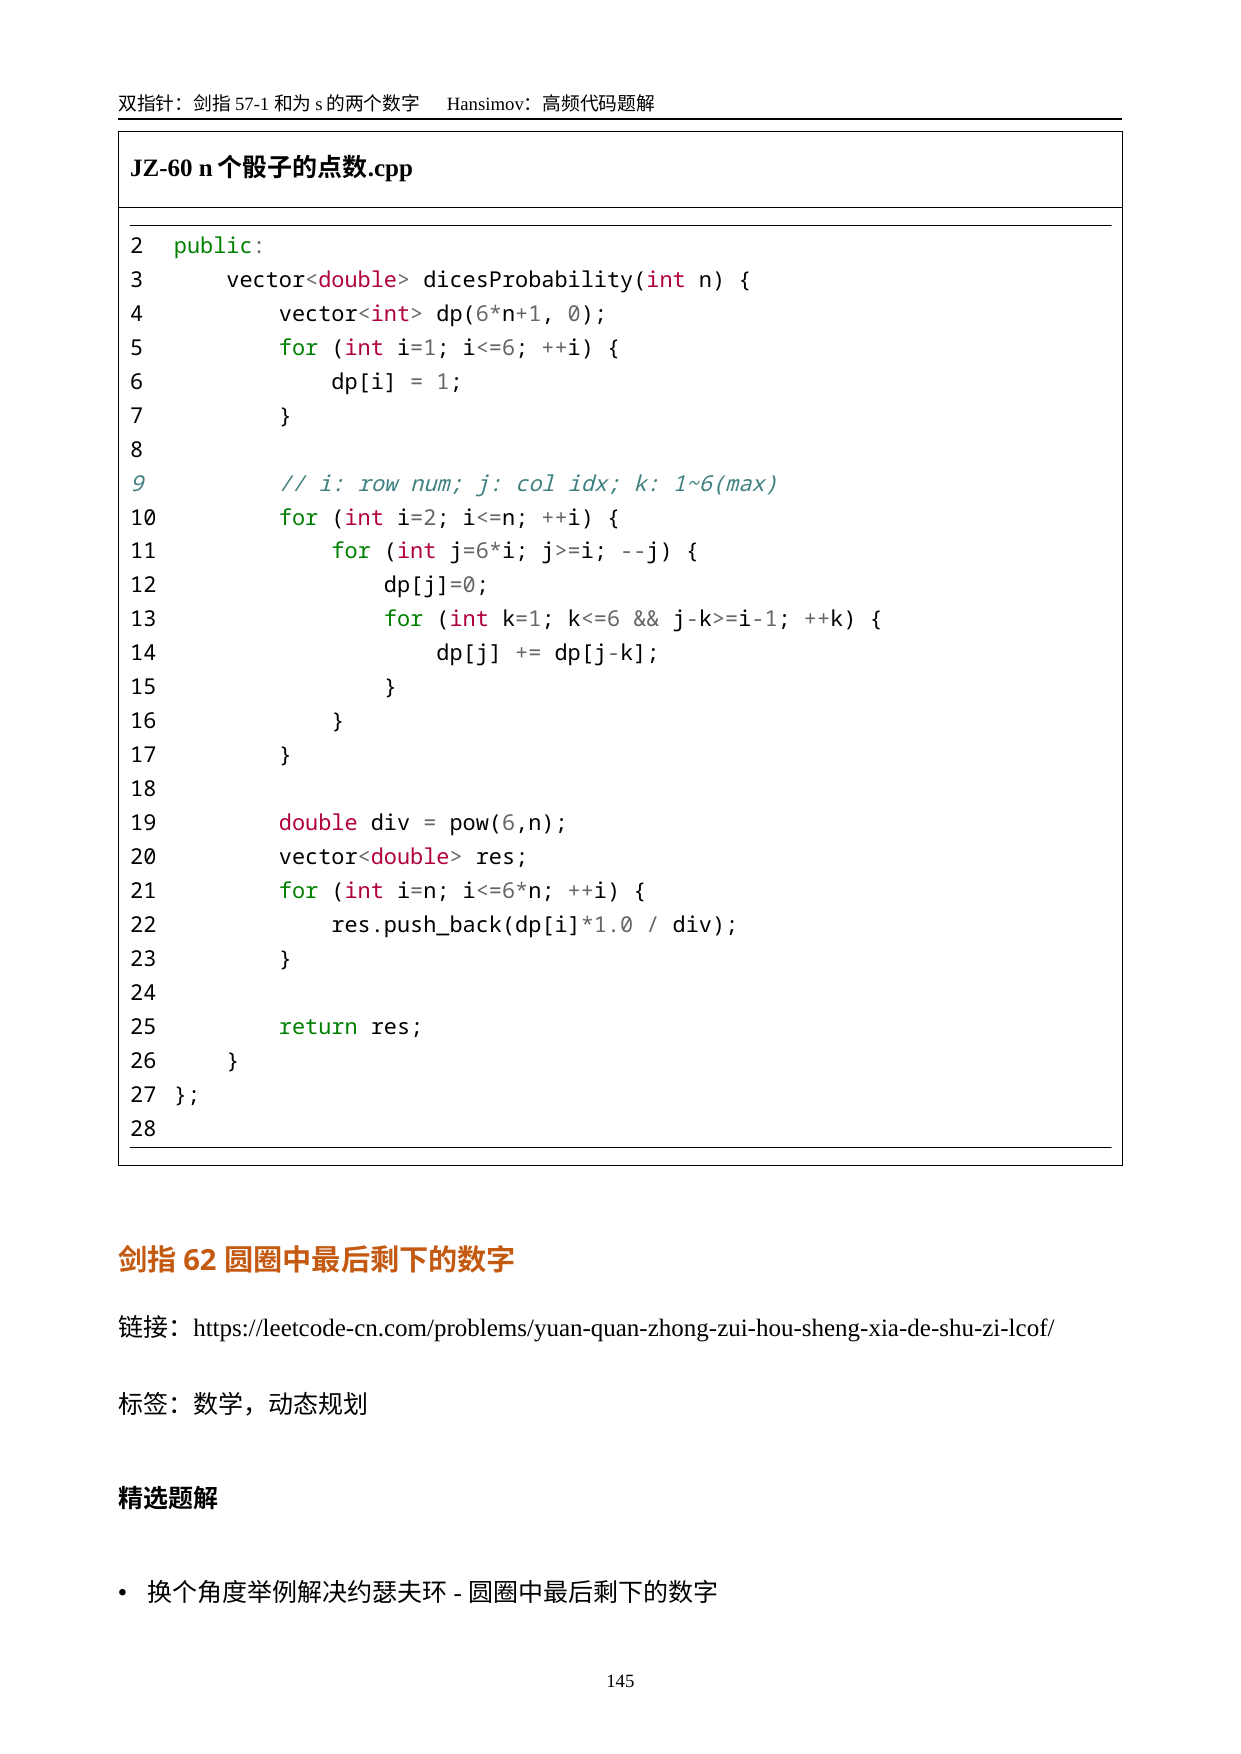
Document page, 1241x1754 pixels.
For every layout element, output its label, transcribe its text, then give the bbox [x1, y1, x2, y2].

text 标签：数学，动态规划 [118, 1369, 1122, 1437]
subtitle 精选题解 [118, 1463, 1097, 1531]
text 换个角度举例解决约瑟夫环 - 圆圈中最后剩下的数字 [118, 1557, 1122, 1624]
text 链接：https://leetcode-cn.com/problems/yuan-quan-zhong-zui-hou-sheng-xia-de-shu-zi-lcof/ [118, 1292, 1122, 1360]
table_header JZ-60 n个骰子的点数.cpp [119, 132, 1122, 207]
subtitle 剑指 62 圆圈中最后剩下的数字 [118, 1224, 1097, 1292]
